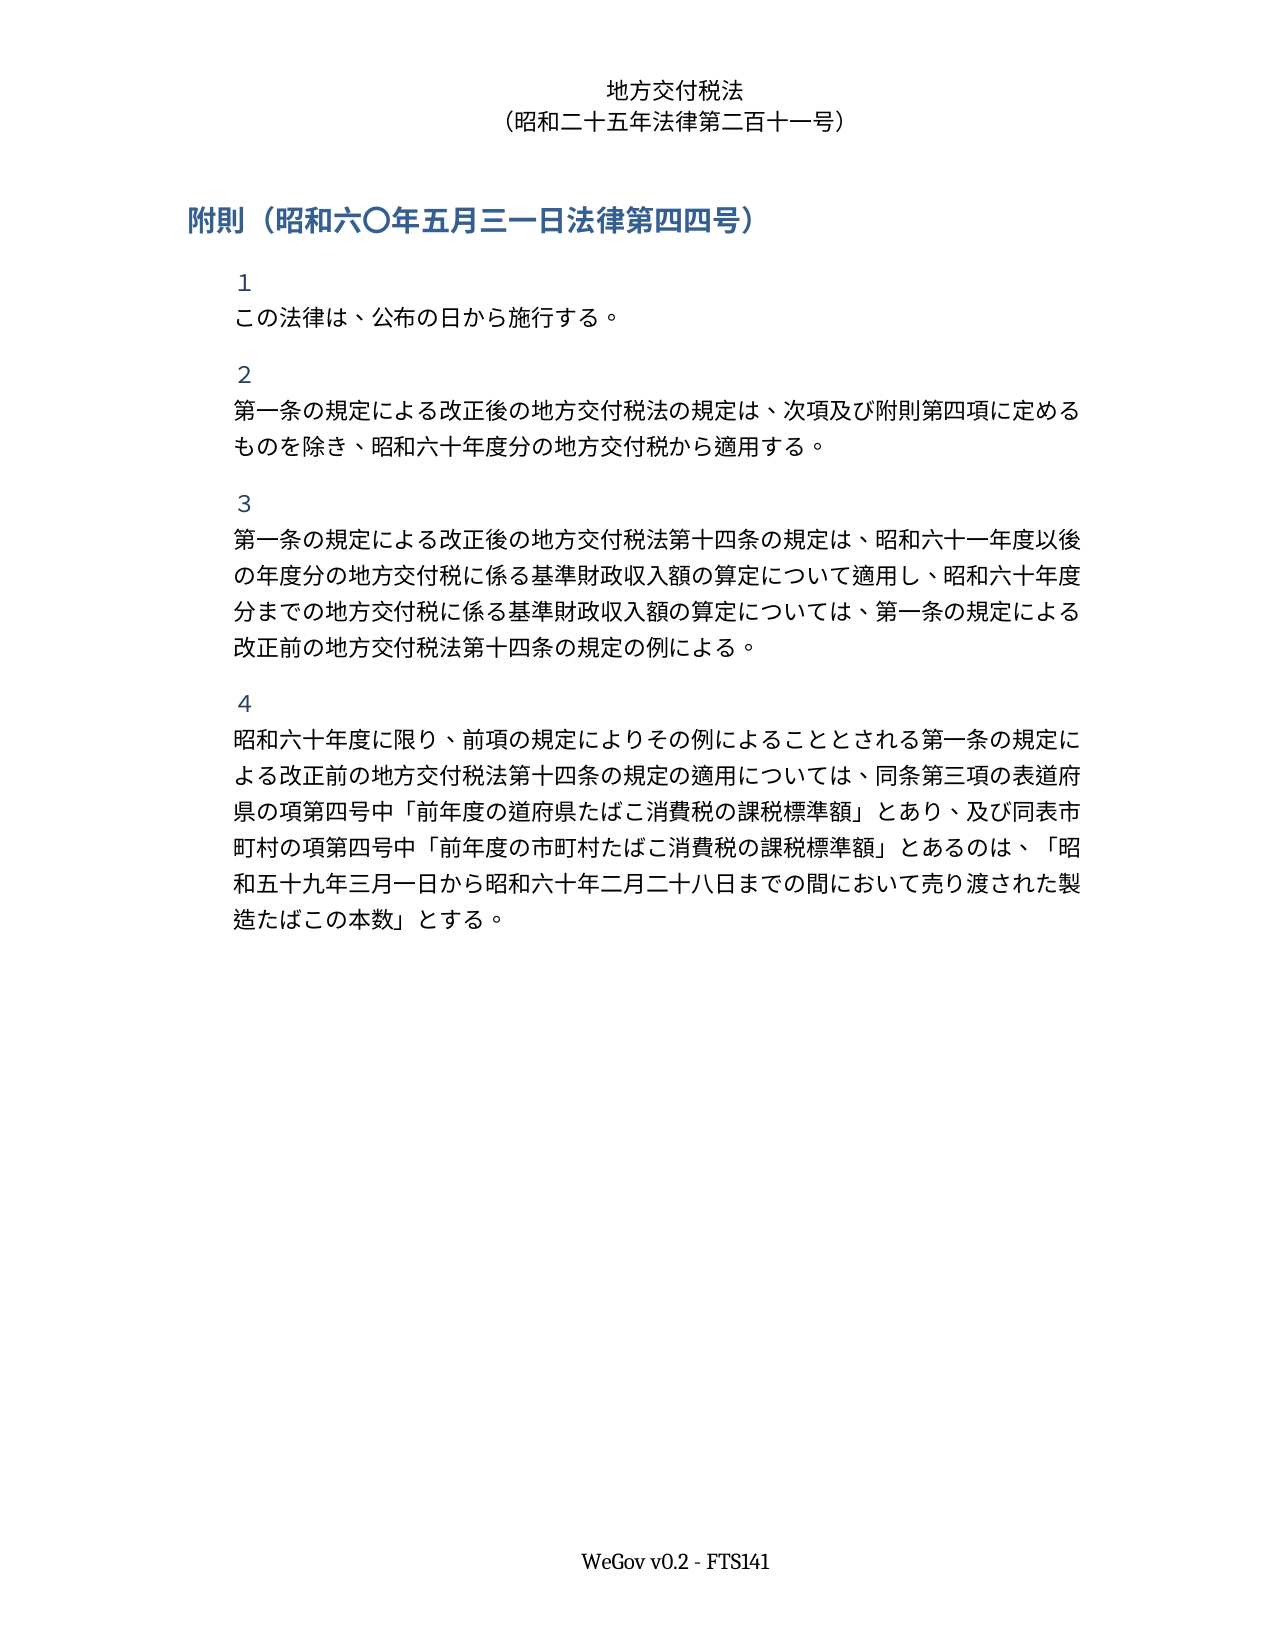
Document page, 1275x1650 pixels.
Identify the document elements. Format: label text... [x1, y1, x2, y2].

subtitle 附則（昭和六〇年五月三一日法律第四四号） [187, 200, 1087, 240]
text この法律は、公布の日から施行する。 [233, 302, 1087, 334]
text 第一条の規定による改正後の地方交付税法第十四条の規定は、昭和六十一年度以後の年度分の地方交付税に係る基準財政収入額の算定について適用し、昭和六十年度分までの地方交付税に係る基準財政収入額の算定については、第一条の規定による改正前の地方交付税法第十四条の規定の例による。 [233, 524, 1087, 663]
subtitle ３ [233, 488, 1087, 519]
text 昭和六十年度に限り、前項の規定によりその例によることとされる第一条の規定による改正前の地方交付税法第十四条の規定の適用については、同条第三項の表道府県の項第四号中「前年度の道府県たばこ消費税の課税標準額」とあり、及び同表市町村の項第四号中「前年度の市町村たばこ消費税の課税標準額」とあるのは、「昭和五十九年三月一日から昭和六十年二月二十八日までの間において売り渡された製造たばこの本数」とする。 [233, 724, 1087, 935]
text 第一条の規定による改正後の地方交付税法の規定は、次項及び附則第四項に定めるものを除き、昭和六十年度分の地方交付税から適用する。 [233, 395, 1087, 462]
subtitle ４ [233, 688, 1087, 719]
subtitle １ [233, 266, 1087, 298]
subtitle ２ [233, 359, 1087, 390]
